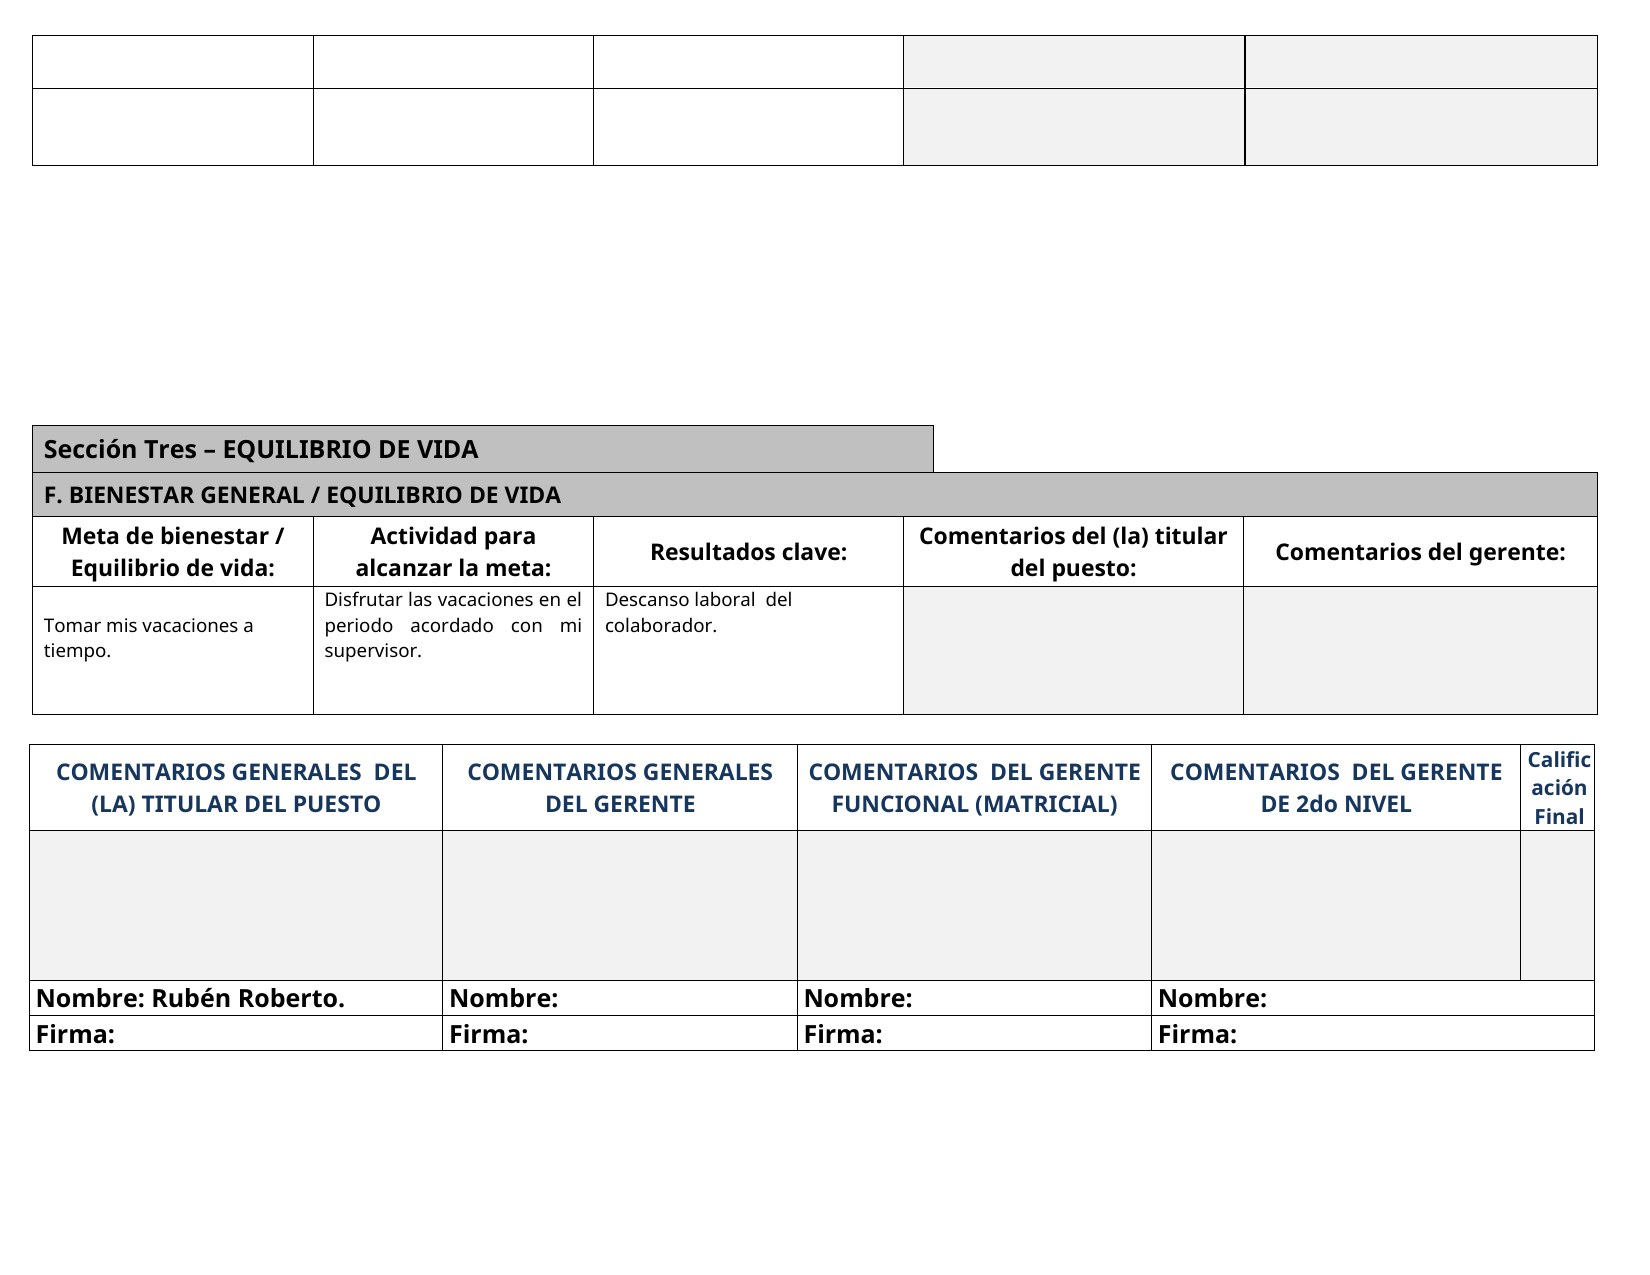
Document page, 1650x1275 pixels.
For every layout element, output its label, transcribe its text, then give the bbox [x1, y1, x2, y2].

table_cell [594, 36, 903, 87]
table_header COMENTARIOS DEL GERENTE DE 2do NIVEL [1152, 745, 1520, 830]
table_cell [33, 89, 313, 165]
table_cell Nombre: Rubén Roberto. [30, 981, 442, 1015]
table_cell [1244, 587, 1597, 714]
table_cell [314, 89, 593, 165]
table_cell Comentarios del gerente: [1244, 517, 1597, 586]
table_cell Meta de bienestar / Equilibrio de vida: [33, 517, 313, 586]
table_cell Nombre: [1152, 981, 1594, 1015]
table_cell Nombre: [443, 981, 797, 1015]
table_cell Tomar mis vacaciones a tiempo. [33, 587, 313, 714]
table_cell [798, 831, 1151, 980]
table_cell [594, 89, 903, 165]
table_header COMENTARIOS GENERALES DEL GERENTE [443, 745, 797, 830]
table_header COMENTARIOS GENERALES DEL (LA) TITULAR DEL PUESTO [30, 745, 442, 830]
table_cell [904, 89, 1244, 165]
table_cell Descanso laboral del colaborador. [594, 587, 903, 714]
table_cell Nombre: [798, 981, 1151, 1015]
table_cell Comentarios del (la) titular del puesto: [904, 517, 1243, 586]
table_cell [1152, 831, 1520, 980]
table_cell [443, 831, 797, 980]
table_cell Firma: [1152, 1016, 1594, 1050]
table_cell [904, 587, 1243, 714]
table_cell [30, 831, 442, 980]
table_cell [904, 36, 1244, 87]
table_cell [314, 36, 593, 87]
table_cell Actividad para alcanzar la meta: [314, 517, 593, 586]
table_cell [1246, 89, 1597, 165]
table_cell [1246, 36, 1597, 87]
table_cell Firma: [798, 1016, 1151, 1050]
table_cell Disfrutar las vacaciones en el periodo acordado con mi supervisor. [314, 587, 593, 714]
table_cell Firma: [30, 1016, 442, 1050]
table_cell [1521, 831, 1594, 980]
table_header COMENTARIOS DEL GERENTE FUNCIONAL (MATRICIAL) [798, 745, 1151, 830]
table_header Calificación Final [1521, 745, 1594, 830]
table_cell Firma: [443, 1016, 797, 1050]
table_cell F. BIENESTAR GENERAL / EQUILIBRIO DE VIDA [33, 473, 1597, 516]
table_cell Resultados clave: [594, 517, 903, 586]
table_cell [33, 36, 313, 87]
table_header Sección Tres – EQUILIBRIO DE VIDA [33, 426, 933, 472]
